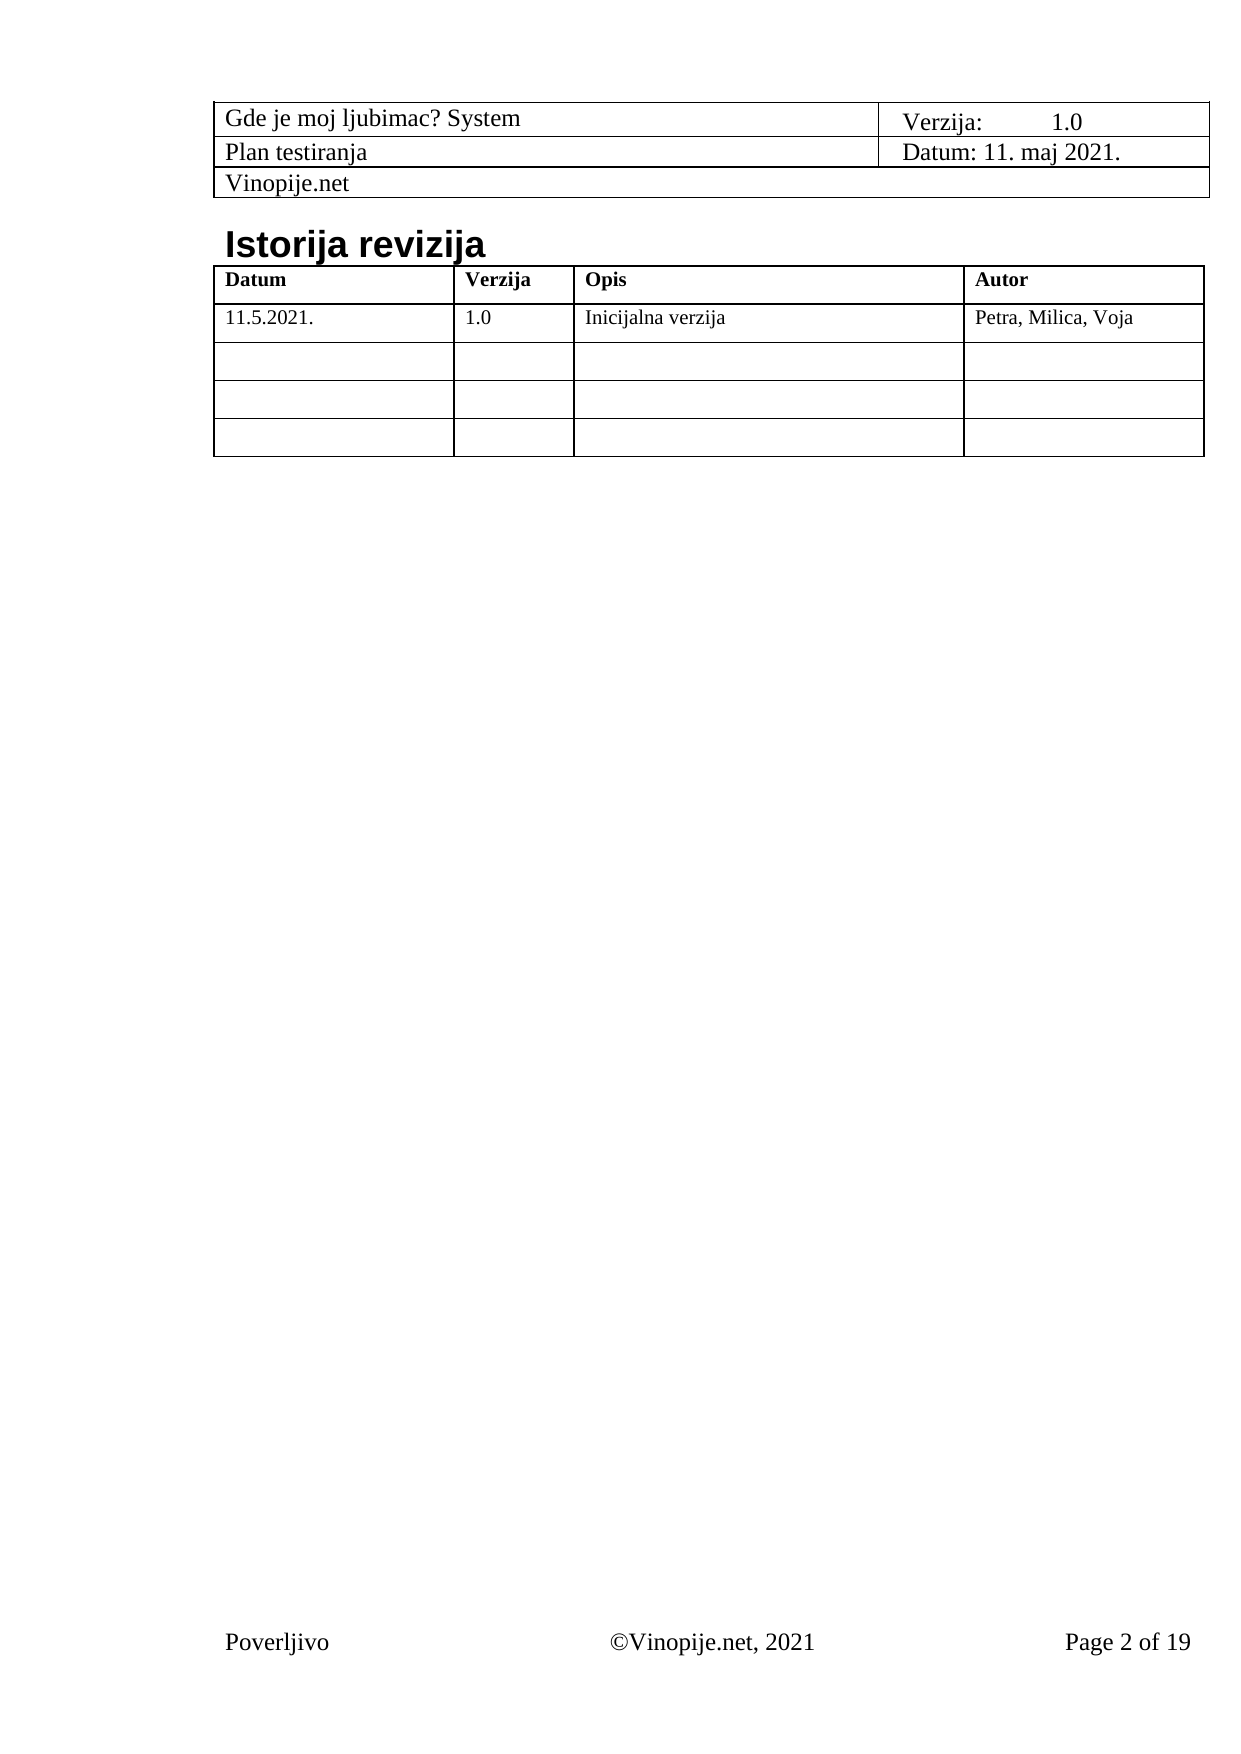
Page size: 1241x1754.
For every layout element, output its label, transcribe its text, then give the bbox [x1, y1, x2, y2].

table_cell [455, 381, 573, 418]
table_header Datum [215, 267, 453, 303]
table_cell Inicijalna verzija [575, 305, 963, 341]
title Istorija revizija [225, 222, 1090, 265]
table_cell [965, 419, 1203, 456]
table_header Autor [965, 267, 1203, 303]
table_cell Petra, Milica, Voja [965, 305, 1203, 341]
table_header Verzija [455, 267, 573, 303]
table_cell [965, 343, 1203, 379]
table_cell [965, 381, 1203, 418]
table_cell [215, 381, 453, 418]
table_cell [575, 343, 963, 379]
table_cell [215, 419, 453, 456]
table_cell [575, 419, 963, 456]
table_cell [455, 419, 573, 456]
table_header Opis [575, 267, 963, 303]
table_cell [215, 343, 453, 379]
table_cell [575, 381, 963, 418]
table_cell 1.0 [455, 305, 573, 341]
table_cell 11.5.2021. [215, 305, 453, 341]
table_cell [455, 343, 573, 379]
